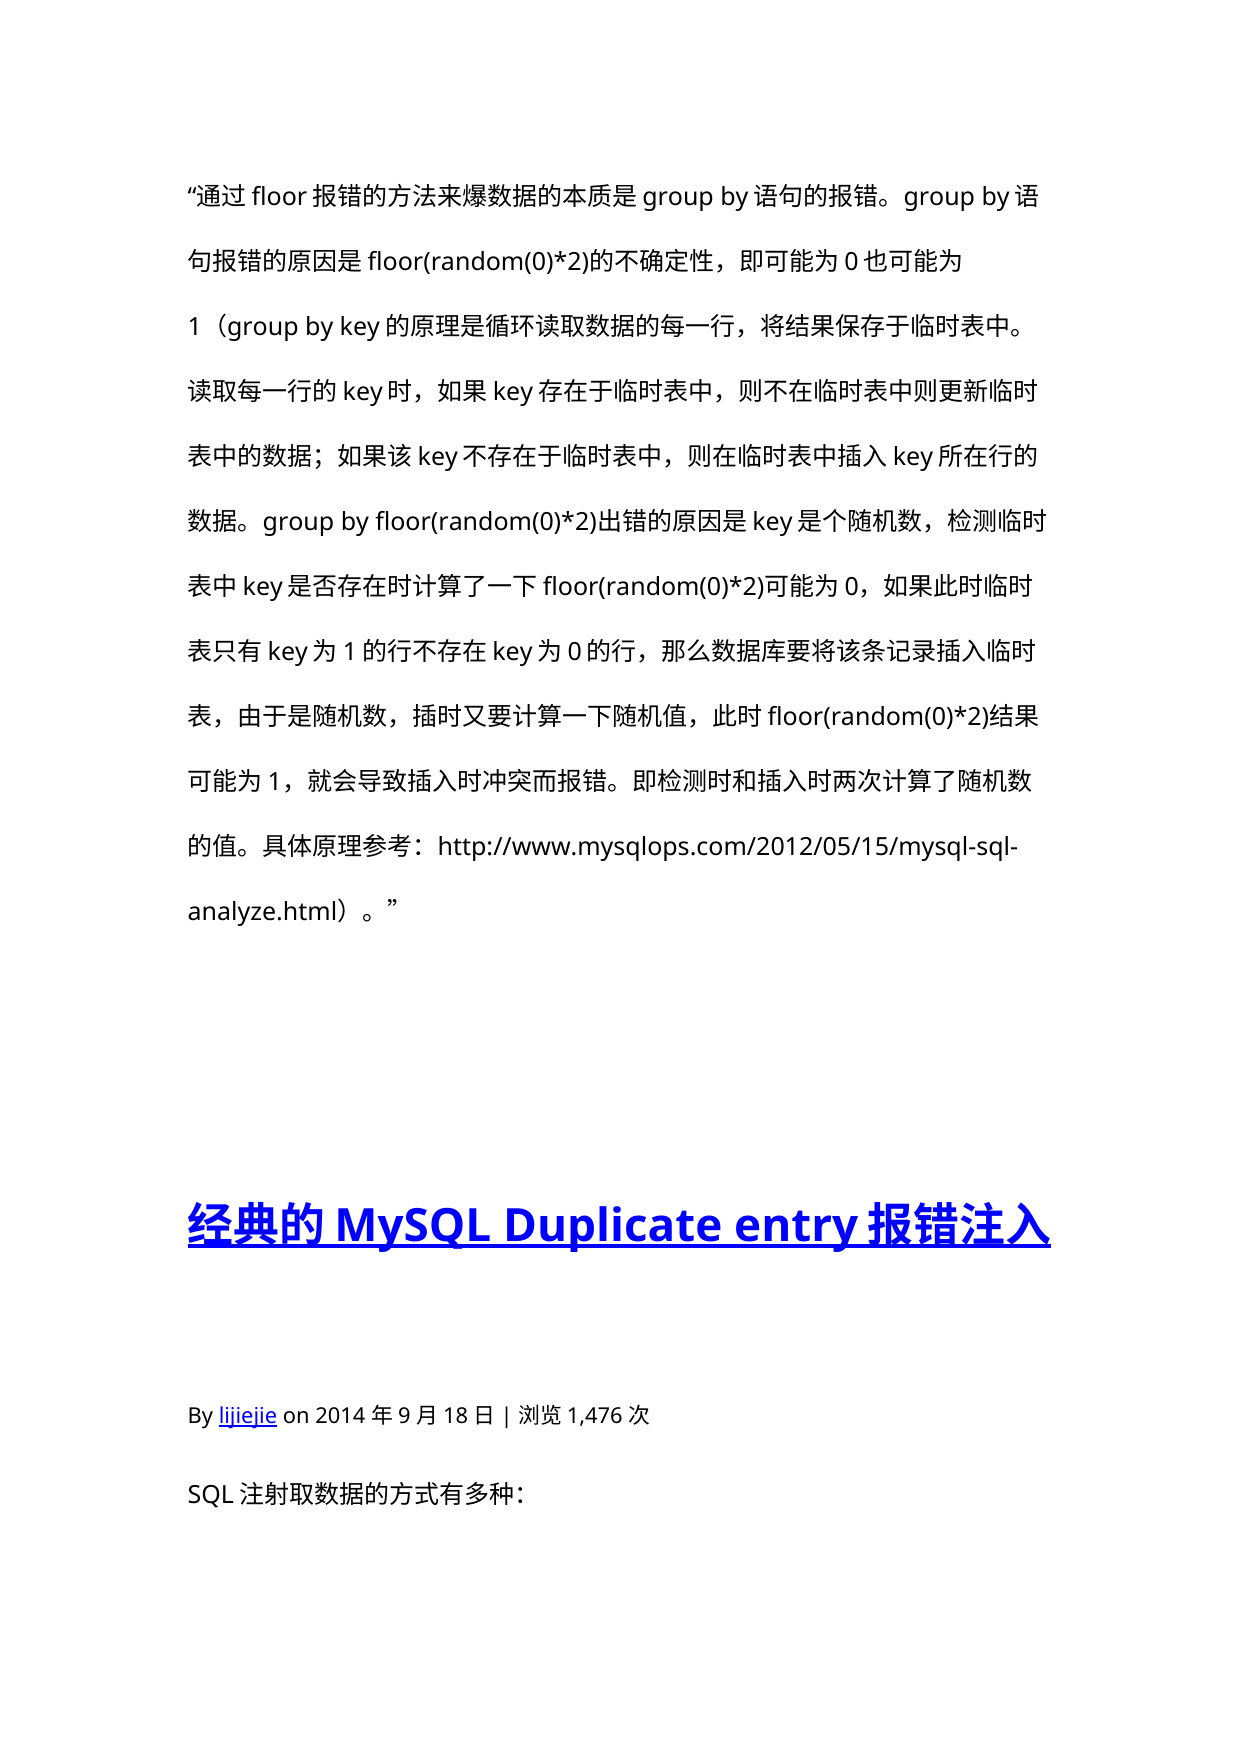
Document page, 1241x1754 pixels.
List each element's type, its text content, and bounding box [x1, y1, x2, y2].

text By lijiejie on 2014 年 9 月 18 日 | 浏览 1,476 次 [187, 1398, 1053, 1431]
text “通过floor报错的方法来爆数据的本质是group by语句的报错。group by语句报错的原因是floor(random(0)*2)的不确定性，即可能为0也可能为1（group by key的原理是循环读取数据的每一行，将结果保存于临时表中。读取每一行的key时，如果key存在于临时表中，则不在临时表中则更新临时表中的数据；如果该key不存在于临时表中，则在临时表中插入key所在行的数据。group by floor(random(0)*2)出错的原因是key是个随机数，检测临时表中key是否存在时计算了一下floor(random(0)*2)可能为0，如果此时临时表只有key为1的行不存在key为0的行，那么数据库要将该条记录插入临时表，由于是随机数，插时又要计算一下随机值，此时floor(random(0)*2)结果可能为1，就会导致插入时冲突而报错。即检测时和插入时两次计算了随机数的值。具体原理参考：http://www.mysqlops.com/2012/05/15/mysql-sql-analyze.html）。” [187, 162, 1053, 942]
text SQL注射取数据的方式有多种： [187, 1460, 1053, 1525]
subtitle 经典的MySQL Duplicate entry报错注入 [187, 1172, 1053, 1270]
